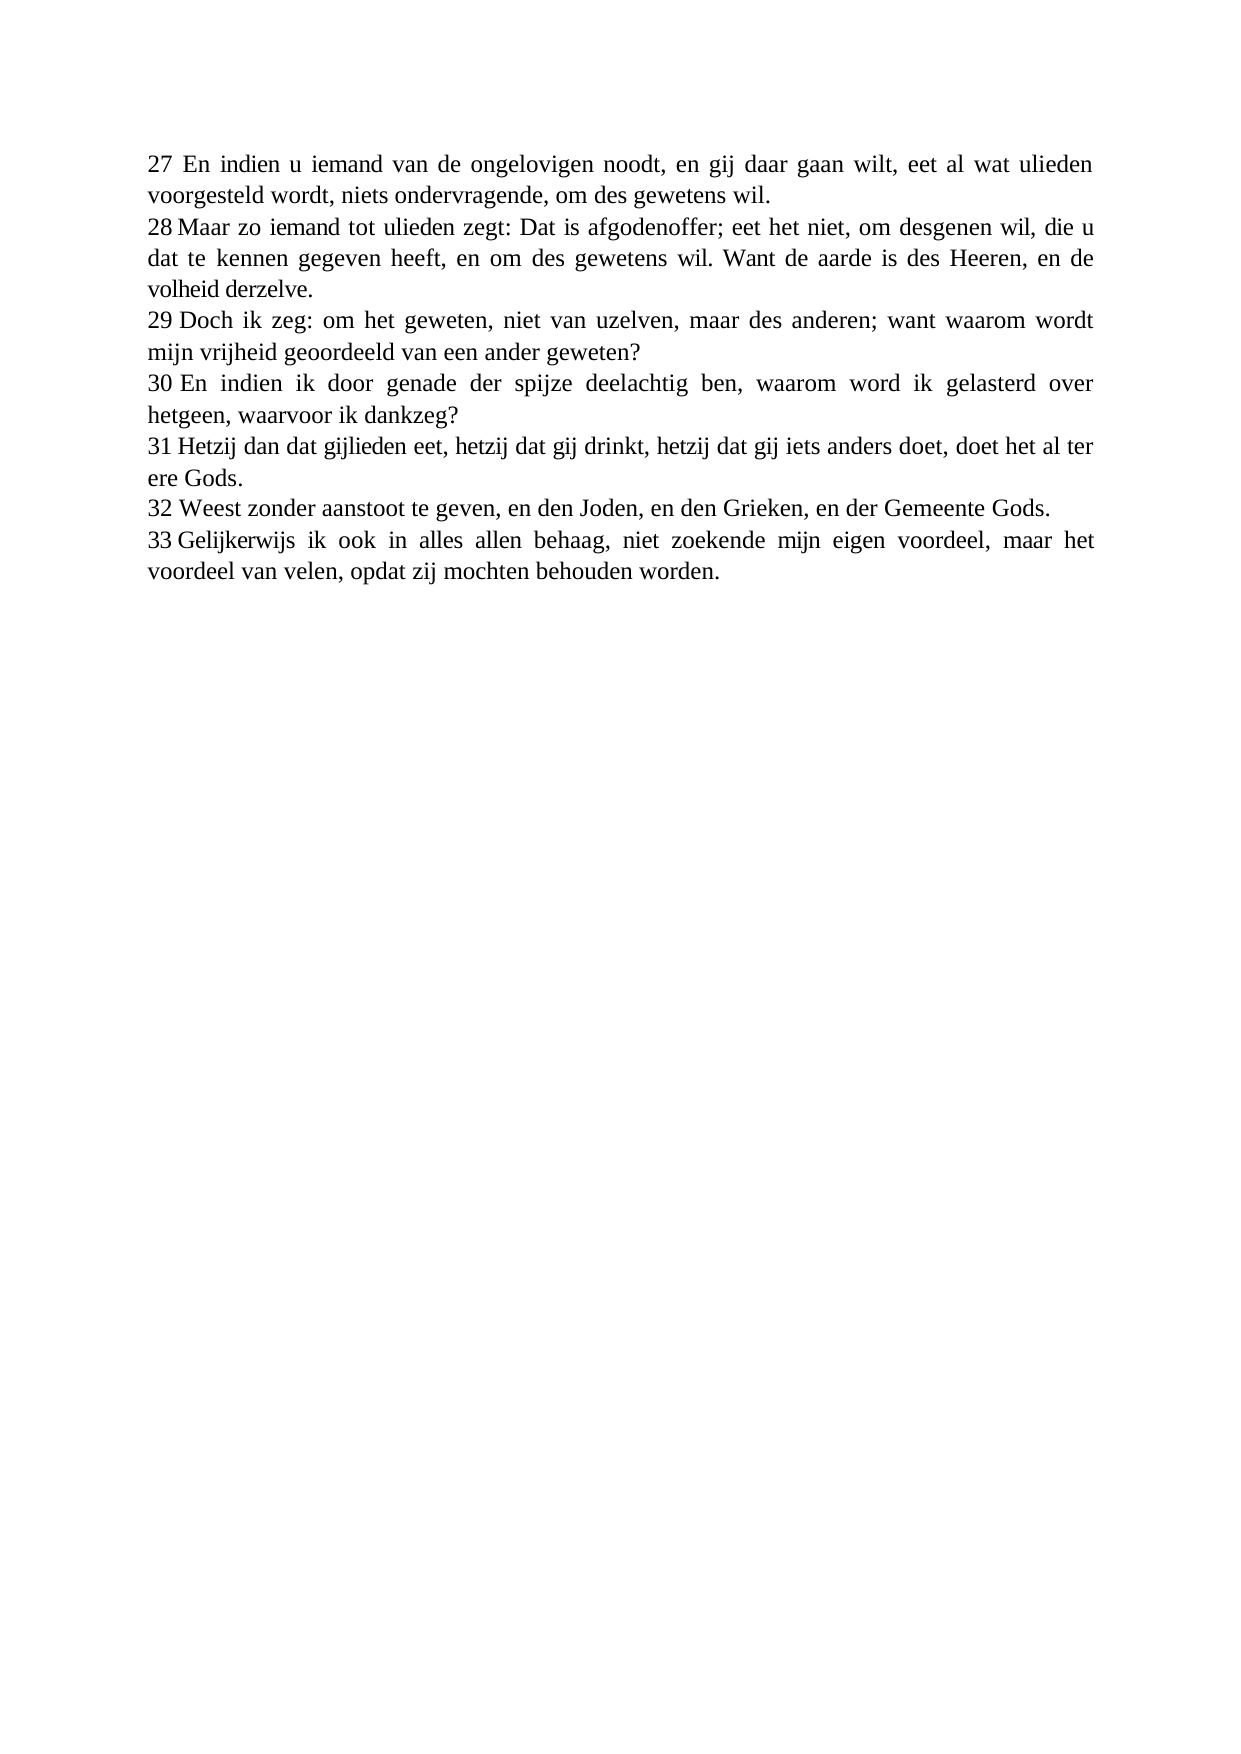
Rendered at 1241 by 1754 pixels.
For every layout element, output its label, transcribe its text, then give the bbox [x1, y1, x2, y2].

list Doch ik zeg: om het geweten, niet van uzelven, maar des anderen; want waarom wordt mijn vrijheid geoordeeld van een ander geweten? [147, 305, 1093, 365]
list Maar zo iemand tot ulieden zegt: Dat is afgodenoffer; eet het niet, om desgenen wil, die u dat te kennen gegeven heeft, en om des gewetens wil. Want de aarde is des Heeren, en de volheid derzelve. [147, 212, 1094, 303]
list Weest zonder aanstoot te geven, en den Joden, en den Grieken, en der Gemeente Gods. [147, 494, 1107, 523]
list En indien ik door genade der spijze deelachtig ben, waarom word ik gelasterd over hetgeen, waarvoor ik dankzeg? [147, 368, 1093, 428]
list Gelijkerwijs ik ook in alles allen behaag, niet zoekende mijn eigen voordeel, maar het voordeel van velen, opdat zij mochten behouden worden. [147, 525, 1095, 585]
list Hetzij dan dat gijlieden eet, hetzij dat gij drinkt, hetzij dat gij iets anders doet, doet het al ter ere Gods. [147, 431, 1094, 492]
list En indien u iemand van de ongelovigen noodt, en gij daar gaan wilt, eet al wat ulieden voorgesteld wordt, niets ondervragende, om des gewetens wil. [147, 149, 1094, 209]
